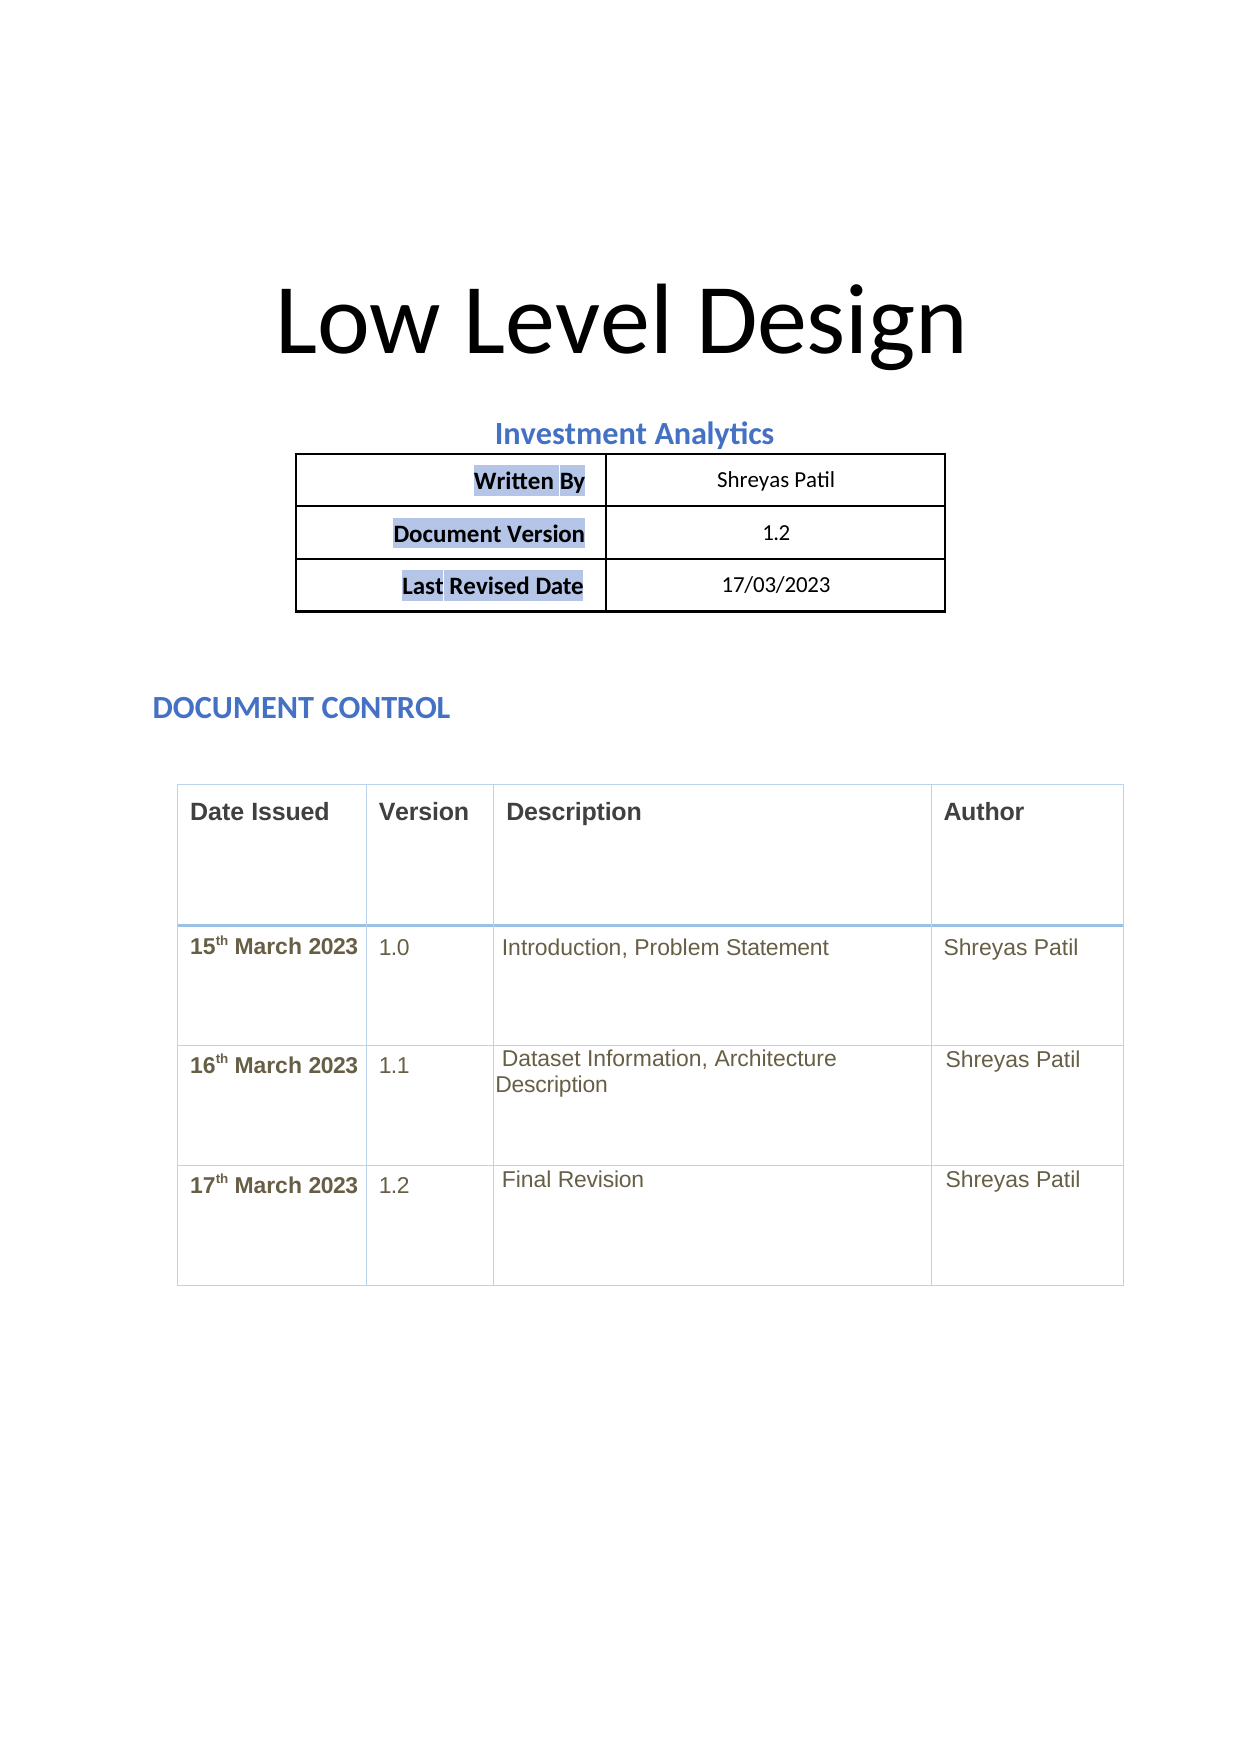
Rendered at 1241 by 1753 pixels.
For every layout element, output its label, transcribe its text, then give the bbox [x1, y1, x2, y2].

table_header Date Issued [178, 785, 366, 924]
table_header Description [494, 785, 931, 924]
table_cell 15th March 2023 [178, 927, 366, 1044]
table_cell 1.1 [367, 1046, 493, 1164]
table_header Written By [297, 455, 605, 505]
table_cell 1.0 [367, 927, 493, 1044]
title Low Level Design [273, 256, 970, 378]
table_cell Last Revised Date [297, 560, 605, 610]
table_cell Shreyas Patil [932, 927, 1123, 1044]
table_cell 17/03/2023 [607, 560, 944, 610]
table_cell Shreyas Patil [932, 1046, 1123, 1164]
table_cell 1.2 [607, 507, 944, 557]
table_cell 1.2 [367, 1166, 493, 1285]
text DOCUMENT CONTROL [152, 687, 1163, 727]
table_header Author [932, 785, 1123, 924]
table_header Shreyas Patil [607, 455, 944, 505]
table_cell Introduction, Problem Statement [494, 927, 931, 1044]
table_cell Final Revision [494, 1166, 931, 1285]
table_cell 17th March 2023 [178, 1166, 366, 1285]
table_cell Document Version [297, 507, 605, 557]
table_cell Dataset Information, Architecture Description [494, 1046, 931, 1164]
table_header Version [367, 785, 493, 924]
table_cell Shreyas Patil [932, 1166, 1123, 1285]
table_cell 16th March 2023 [178, 1046, 366, 1164]
text Investment Analytics [273, 413, 996, 453]
